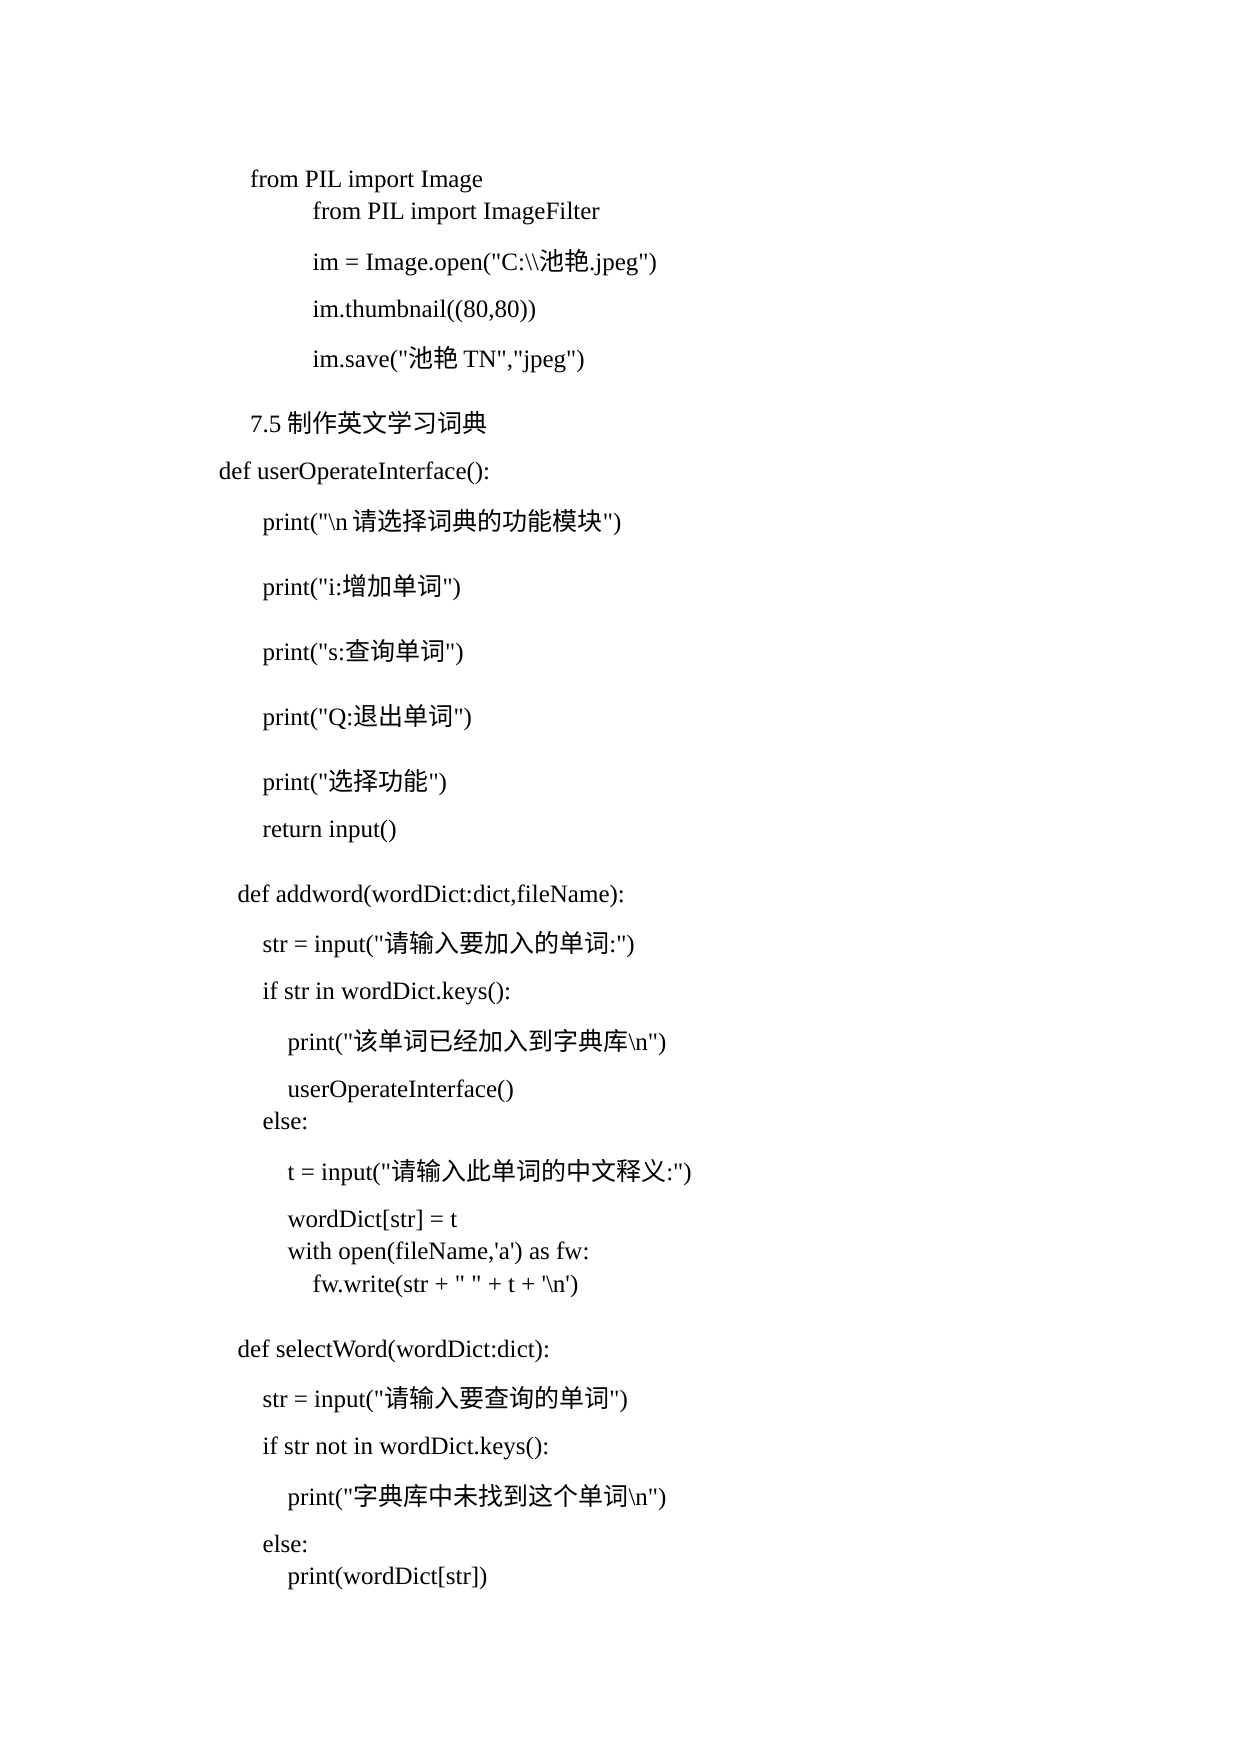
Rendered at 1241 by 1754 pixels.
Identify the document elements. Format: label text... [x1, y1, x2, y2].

text str = input("请输入要加入的单词:") [187, 909, 1053, 974]
text print("Q:退出单词") [187, 682, 1053, 747]
text print("该单词已经加入到字典库\n") [187, 1007, 1053, 1072]
text print("字典库中未找到这个单词\n") [187, 1462, 1053, 1527]
text str = input("请输入要查询的单词") [187, 1364, 1053, 1429]
text def selectWord(wordDict:dict): [187, 1332, 1053, 1364]
text userOperateInterface() [187, 1072, 1053, 1104]
text print("选择功能") [187, 747, 1053, 812]
text wordDict[str] = t [187, 1202, 1053, 1234]
text return input() [187, 812, 1053, 844]
text print("s:查询单词") [187, 617, 1053, 682]
text print(wordDict[str]) [187, 1559, 1053, 1592]
text from PIL import ImageFilter [187, 194, 1053, 227]
text from PIL import Image [187, 162, 1053, 194]
text im = Image.open("C:\\池艳.jpeg") [187, 227, 1053, 292]
text with open(fileName,'a') as fw: [187, 1234, 1053, 1267]
text im.save("池艳TN","jpeg") [187, 324, 1053, 389]
text if str in wordDict.keys(): [187, 974, 1053, 1007]
text t = input("请输入此单词的中文释义:") [187, 1137, 1053, 1202]
text if str not in wordDict.keys(): [187, 1429, 1053, 1462]
text def addword(wordDict:dict,fileName): [187, 877, 1053, 909]
text im.thumbnail((80,80)) [187, 292, 1053, 324]
text fw.write(str + " " + t + '\n') [187, 1267, 1053, 1299]
text else: [187, 1104, 1053, 1137]
text print("\n请选择词典的功能模块") [187, 487, 1053, 552]
text 7.5 制作英文学习词典 [187, 389, 1053, 454]
text def userOperateInterface(): [187, 454, 1053, 487]
text print("i:增加单词") [187, 552, 1053, 617]
text else: [187, 1527, 1053, 1559]
